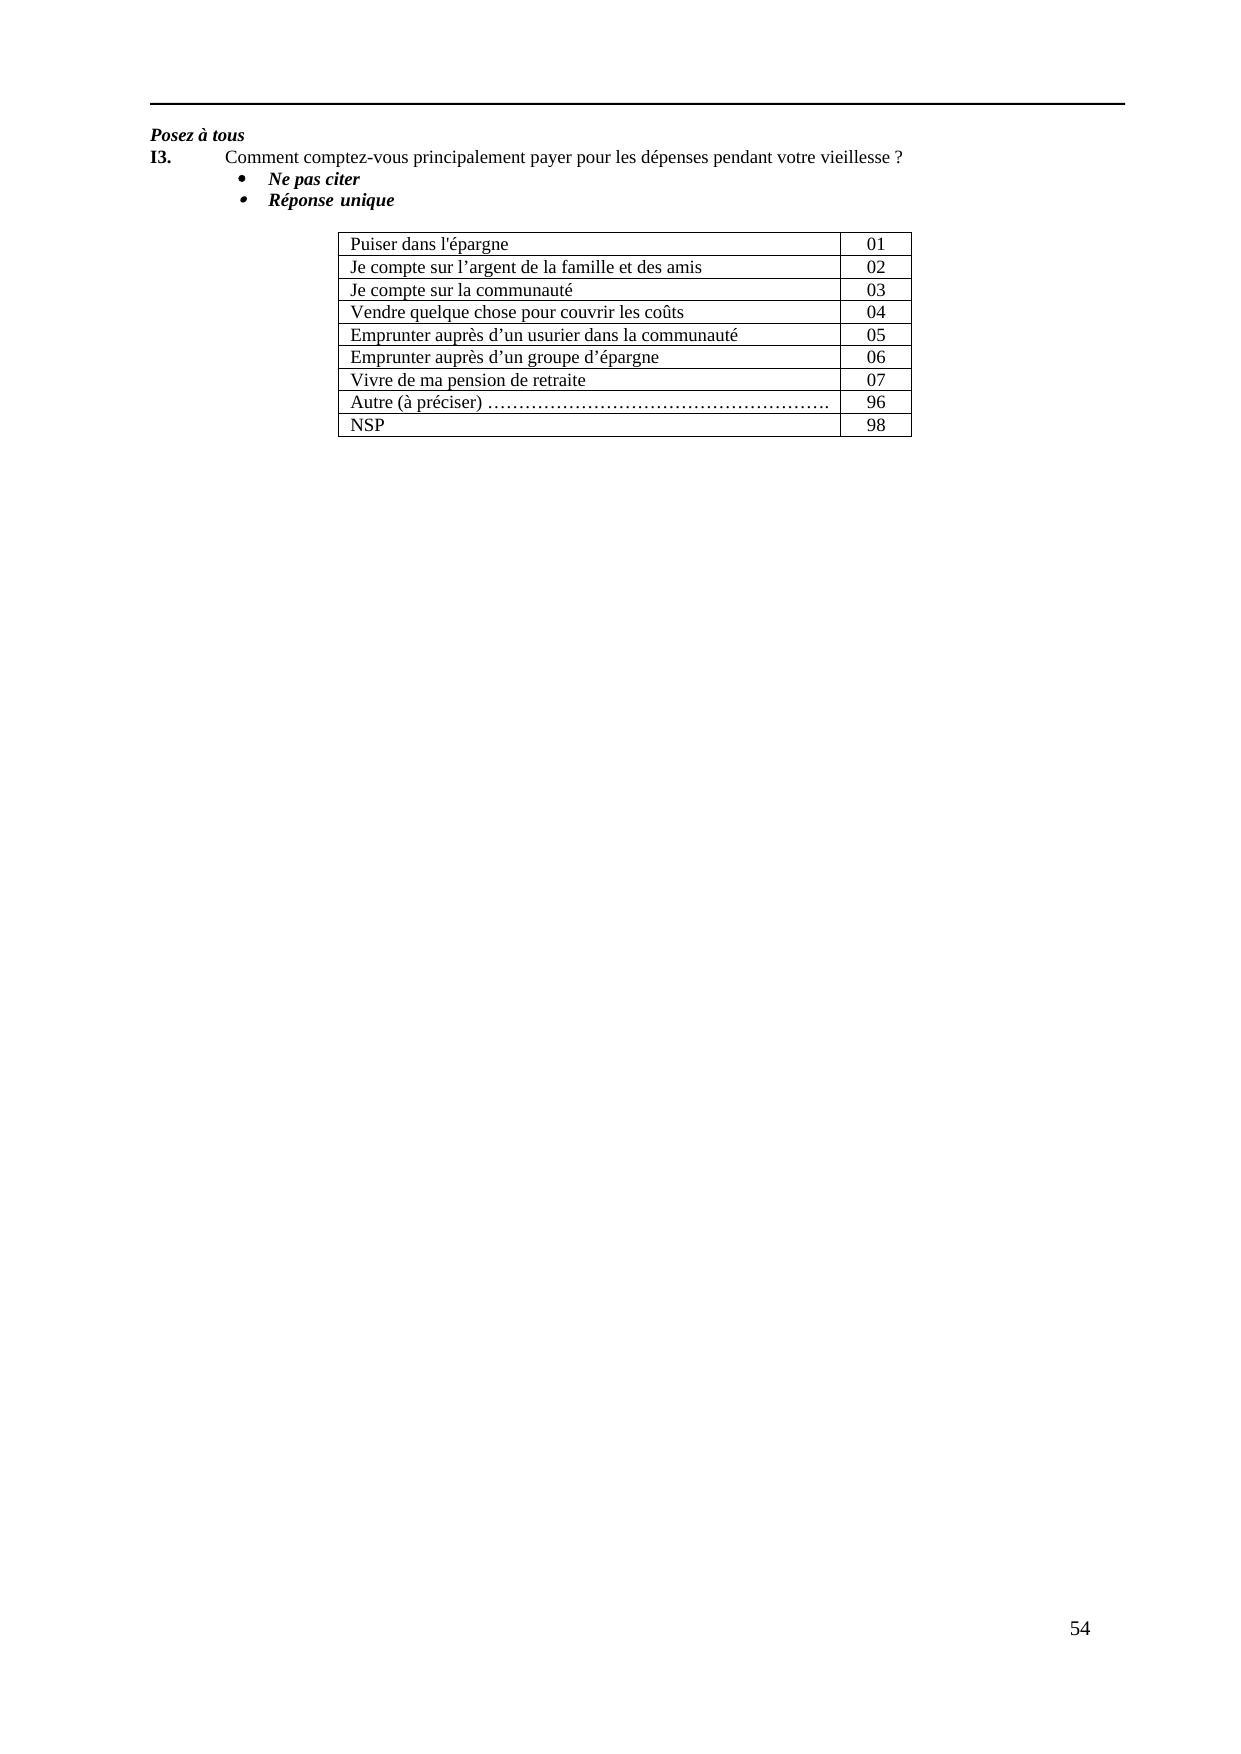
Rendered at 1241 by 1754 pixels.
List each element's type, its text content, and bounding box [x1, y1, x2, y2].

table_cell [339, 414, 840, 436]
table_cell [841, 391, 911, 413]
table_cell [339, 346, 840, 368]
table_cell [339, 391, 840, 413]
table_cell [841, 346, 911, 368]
list Réponse unique [238, 189, 1090, 211]
text I3. Comment comptez-vous principalement payer pour les dépenses pendant votre vieillesse ? [150, 146, 1090, 167]
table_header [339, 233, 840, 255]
list Ne pas citer [238, 167, 1090, 189]
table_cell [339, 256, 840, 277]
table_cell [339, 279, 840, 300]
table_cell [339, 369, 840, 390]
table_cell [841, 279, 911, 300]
text Posez à tous [150, 124, 1090, 146]
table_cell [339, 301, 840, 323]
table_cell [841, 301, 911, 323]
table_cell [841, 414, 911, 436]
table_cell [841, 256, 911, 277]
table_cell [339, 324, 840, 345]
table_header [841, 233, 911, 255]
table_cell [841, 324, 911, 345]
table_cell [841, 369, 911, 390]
